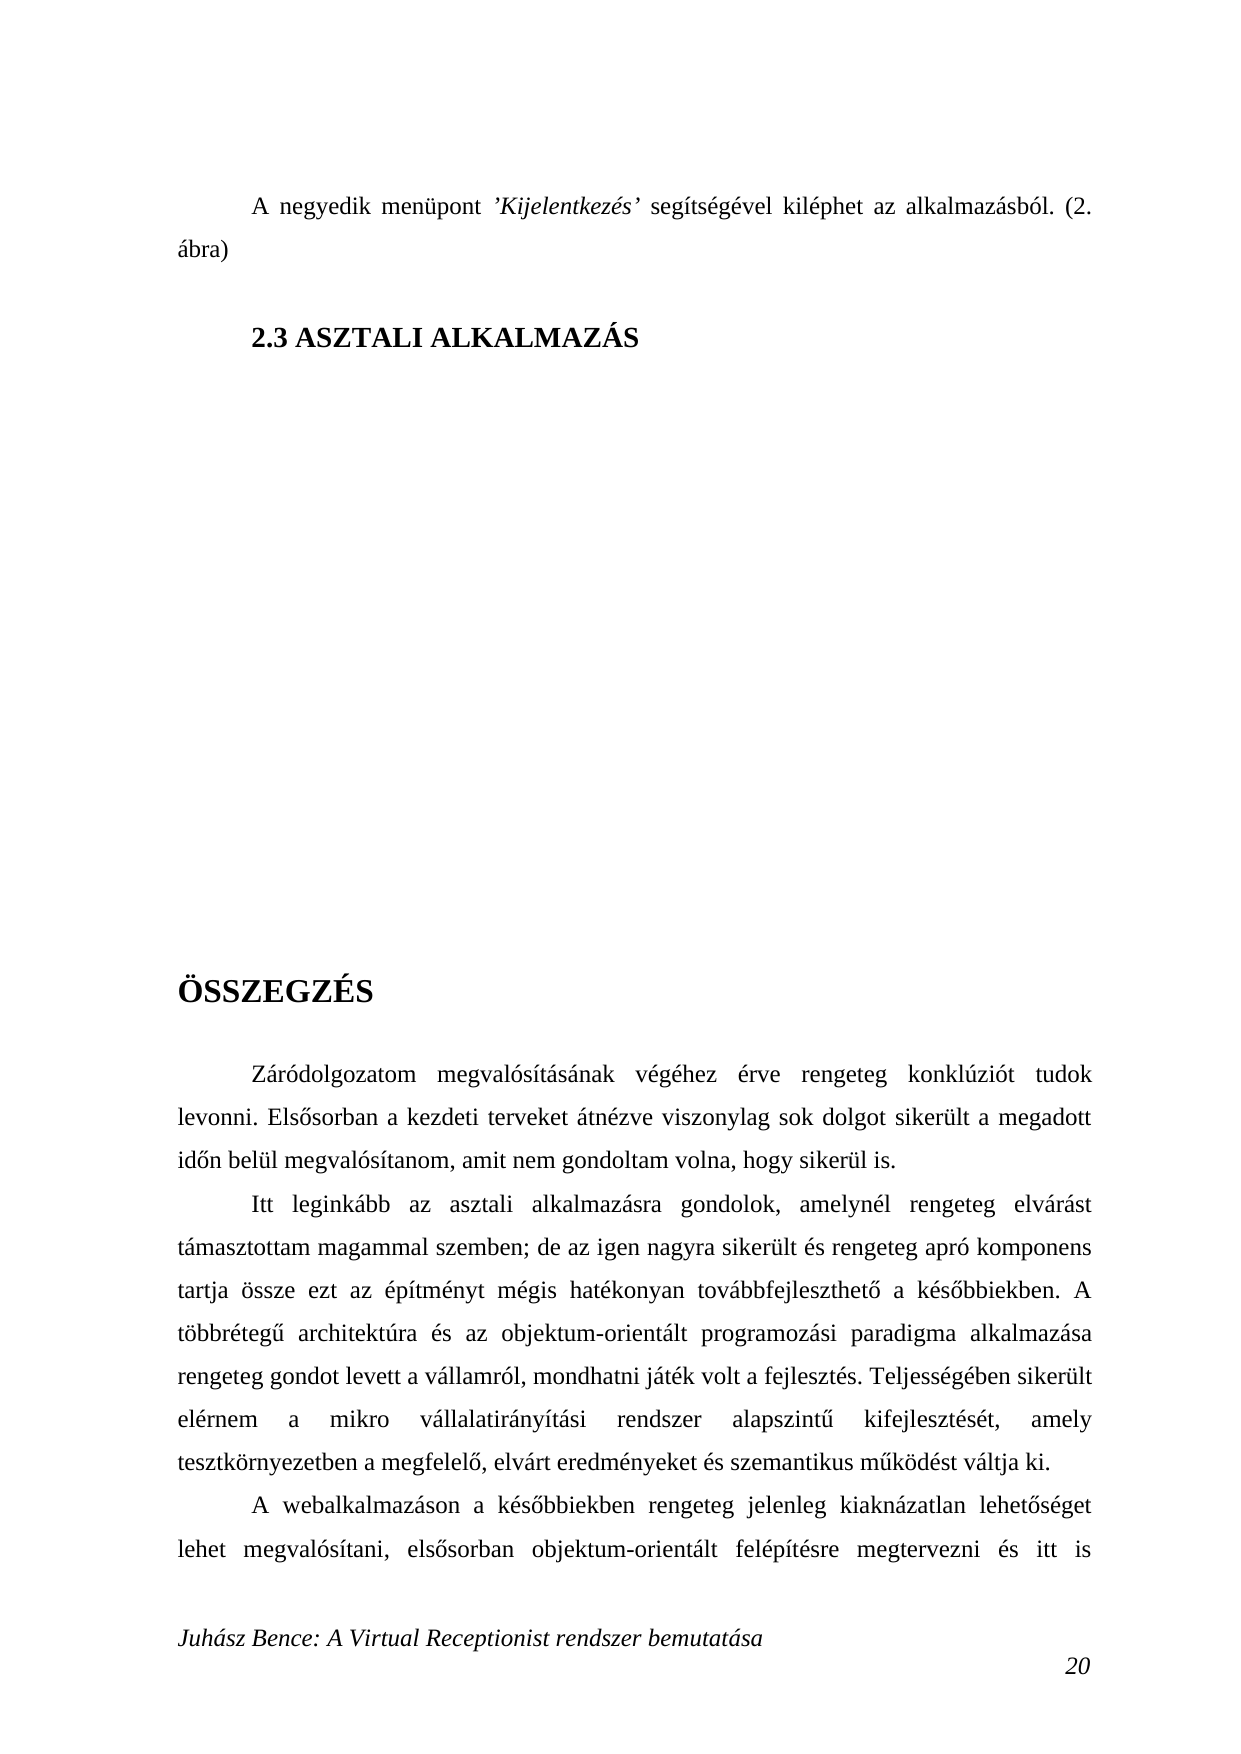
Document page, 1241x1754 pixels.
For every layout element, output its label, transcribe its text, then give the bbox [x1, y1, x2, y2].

subtitle 2.3 ASZTALI ALKALMAZÁS [177, 320, 1092, 354]
text Itt leginkább az asztali alkalmazásra gondolok, amelynél rengeteg elvárást támasztottam magammal szemben; de az igen nagyra sikerült és rengeteg apró komponens tartja össze ezt az építményt mégis hatékonyan továbbfejleszthető a későbbiekben. A többrétegű architektúra és az objektum-orientált programozási paradigma alkalmazása rengeteg gondot levett a vállamról, mondhatni játék volt a fejlesztés. Teljességében sikerült elérnem a mikro vállalatirányítási rendszer alapszintű kifejlesztését, amely tesztkörnyezetben a megfelelő, elvárt eredményeket és szemantikus működést váltja ki. [177, 1189, 1092, 1476]
text Záródolgozatom megvalósításának végéhez érve rengeteg konklúziót tudok levonni. Elsősorban a kezdeti terveket átnézve viszonylag sok dolgot sikerült a megadott időn belül megvalósítanom, amit nem gondoltam volna, hogy sikerül is. [177, 1059, 1092, 1174]
text A negyedik menüpont ’Kijelentkezés’ segítségével kiléphet az alkalmazásból. (2. ábra) [177, 191, 1092, 263]
subtitle ÖSSZEGZÉS [177, 971, 1092, 1009]
